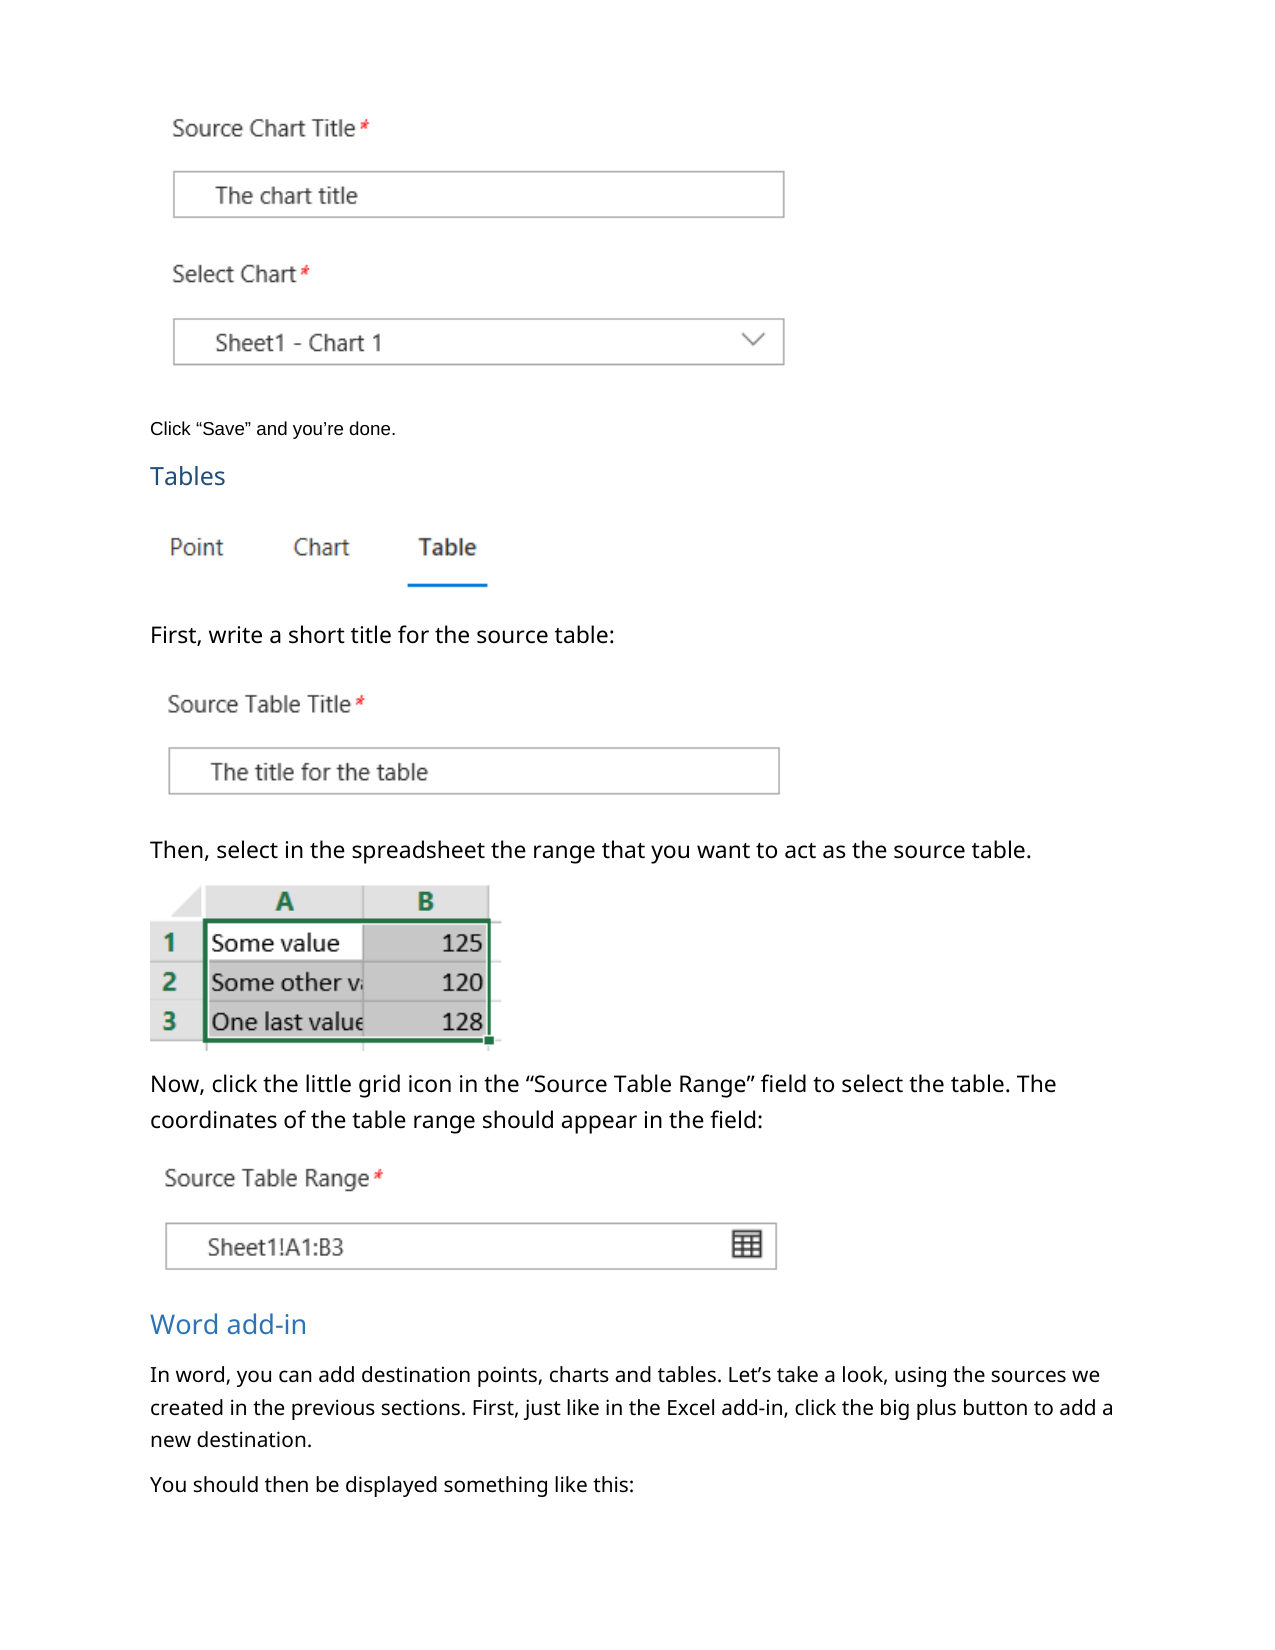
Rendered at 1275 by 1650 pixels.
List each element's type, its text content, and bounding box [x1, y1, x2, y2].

picture [150, 510, 508, 603]
picture [150, 667, 802, 817]
picture [150, 1152, 796, 1289]
text Now, click the little grid icon in the “Source Table Range” field to select the table. The coordinates of the table range should appear in the field: [150, 1068, 1125, 1135]
picture [150, 96, 813, 400]
subtitle Tables [150, 458, 1125, 492]
text First, write a short title for the source table: [150, 619, 1125, 651]
subtitle Word add-in [150, 1305, 1125, 1342]
text Click “Save” and you’re done. [150, 418, 1125, 440]
picture [150, 882, 502, 1051]
text You should then be displayed something like this: [150, 1471, 1125, 1499]
text Then, select in the spreadsheet the range that you want to act as the source table. [150, 833, 1125, 865]
text In word, you can add destination points, charts and tables. Let’s take a look, using the sources we created in the previous sections. First, just like in the Excel add-in, click the big plus button to add a new destination. [150, 1360, 1125, 1454]
